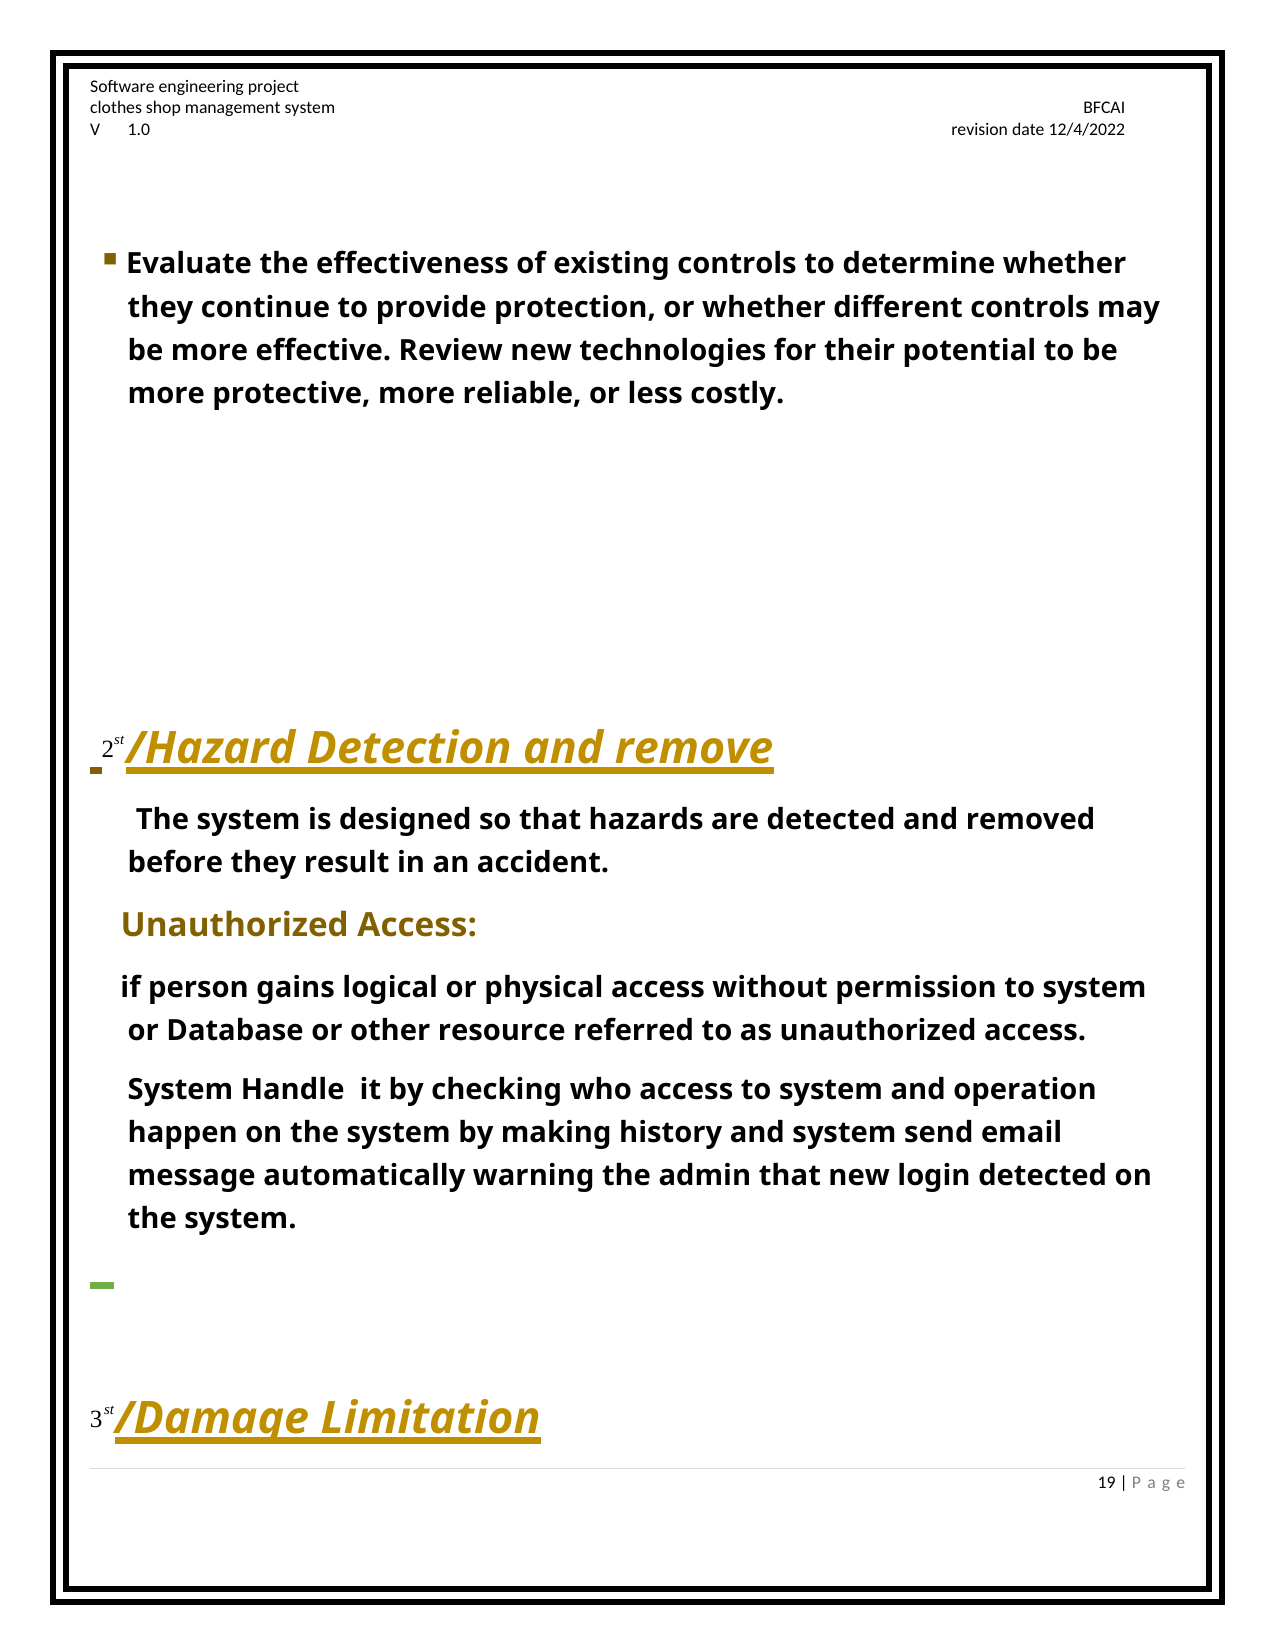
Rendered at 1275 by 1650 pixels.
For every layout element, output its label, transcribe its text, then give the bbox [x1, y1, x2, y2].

text if person gains logical or physical access without permission to system or Database or other resource referred to as unauthorized access. [90, 966, 1185, 1049]
text System Handle it by checking who access to system and operation happen on the system by making history and system send email message automatically warning the admin that new login detected on the system. [90, 1068, 1185, 1237]
text /Hazard Detection and remove [90, 716, 1185, 777]
text Unauthorized Access: [90, 901, 1185, 946]
text The system is designed so that hazards are detected and removed before they result in an accident. [90, 798, 1185, 881]
text ▪ Evaluate the effectiveness of existing controls to determine whether they continue to provide protection, or whether different controls may be more effective. Review new technologies for their potential to be more protective, more reliable, or less costly. [90, 231, 1185, 412]
text /Damage Limitation [90, 1386, 1185, 1447]
